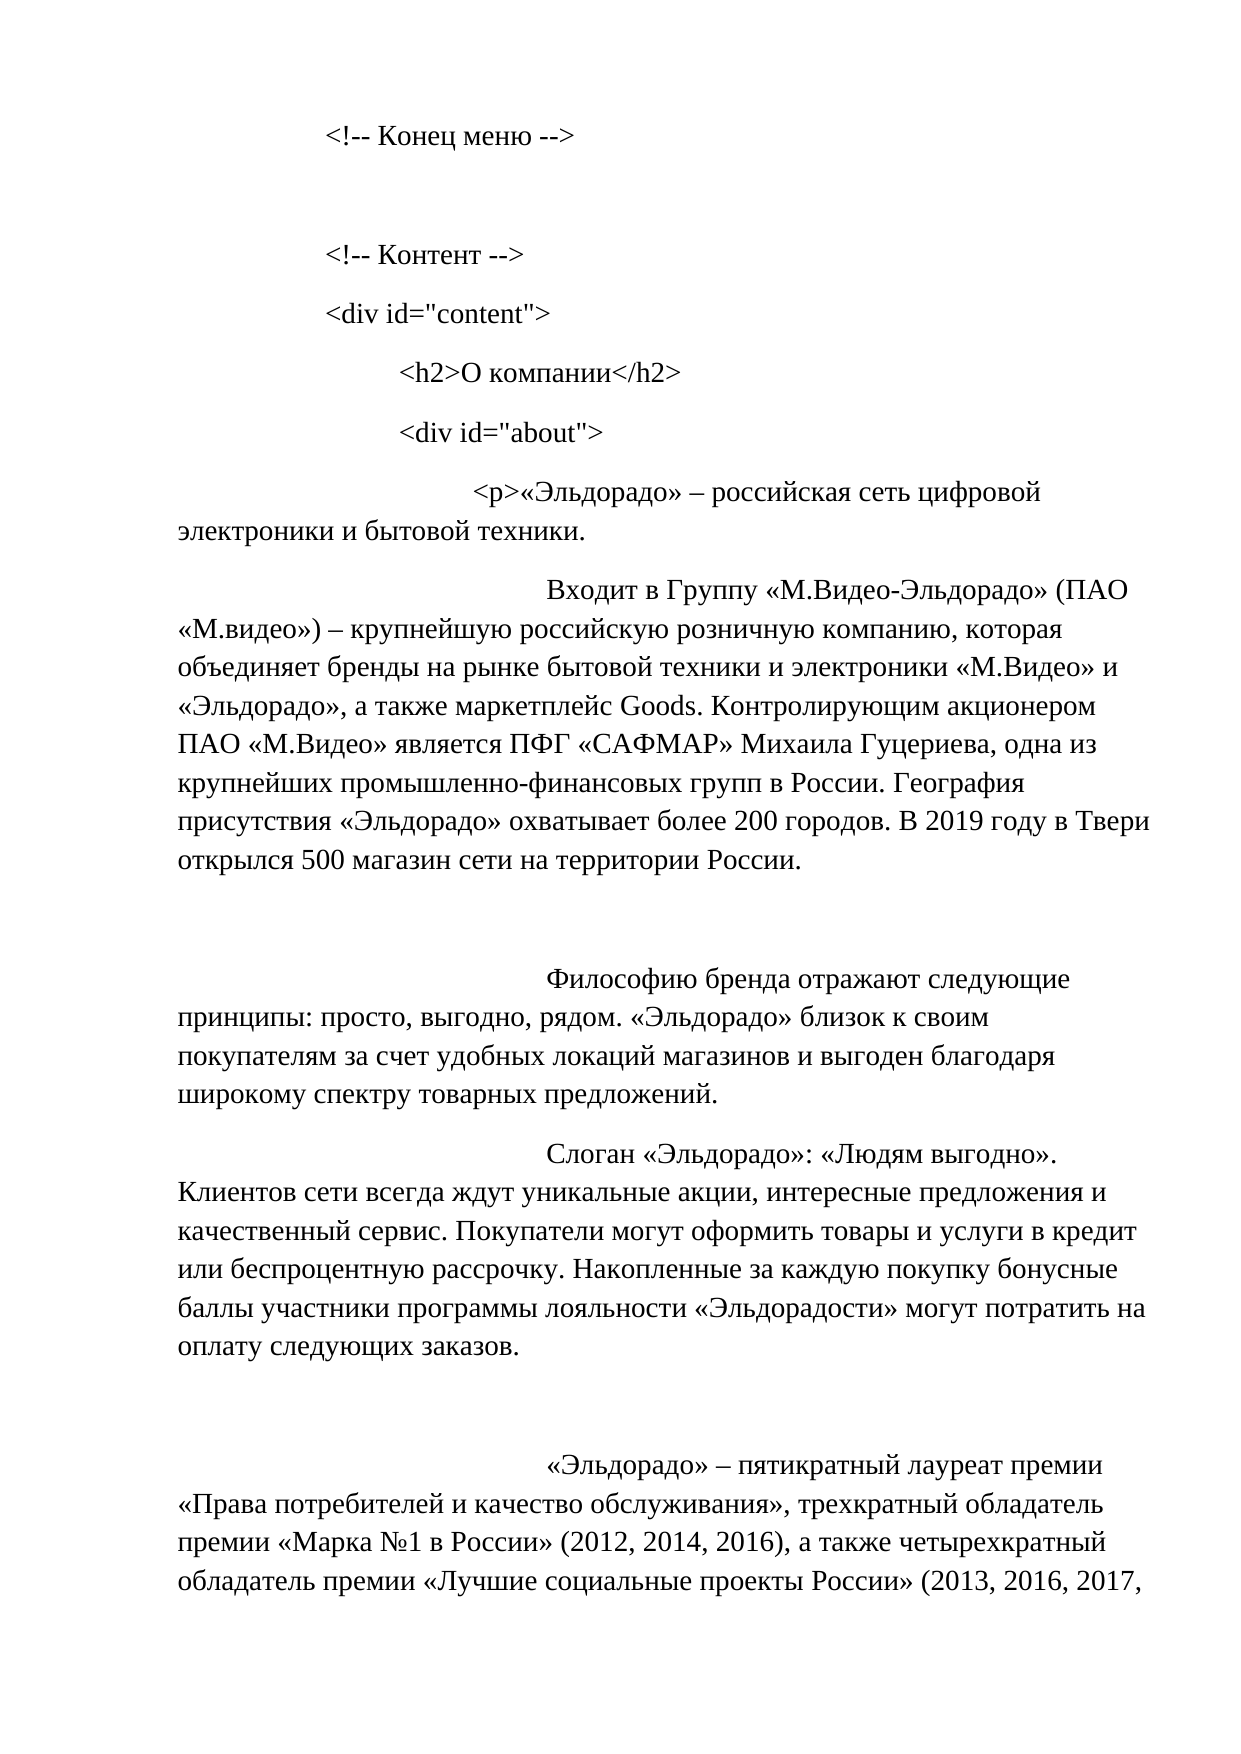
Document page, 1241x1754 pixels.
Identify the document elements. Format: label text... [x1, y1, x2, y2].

text <!-- Контент --> [177, 237, 1152, 270]
text Входит в Группу «М.Видео-Эльдорадо» (ПАО «М.видео») – крупнейшую российскую розничную компанию, которая объединяет бренды на рынке бытовой техники и электроники «М.Видео» и «Эльдорадо», а также маркетплейс Goods. Контролирующим акционером ПАО «М.Видео» является ПФГ «САФМАР» Михаила Гуцериева, одна из крупнейших промышленно-финансовых групп в России. География присутствия «Эльдорадо» охватывает более 200 городов. В 2019 году в Твери открылся 500 магазин сети на территории России. [177, 572, 1152, 876]
text <h2>О компании</h2> [177, 356, 1152, 389]
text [177, 1447, 1152, 1596]
text Философию бренда отражают следующие принципы: просто, выгодно, рядом. «Эльдорадо» близок к своим покупателям за счет удобных локаций магазинов и выгоден благодаря широкому спектру товарных предложений. [177, 961, 1152, 1110]
text Слоган «Эльдорадо»: «Людям выгодно». Клиентов сети всегда ждут уникальные акции, интересные предложения и качественный сервис. Покупатели могут оформить товары и услуги в кредит или беспроцентную рассрочку. Накопленные за каждую покупку бонусные баллы участники программы лояльности «Эльдорадости» могут потратить на оплату следующих заказов. [177, 1136, 1152, 1362]
text <div id="content"> [177, 296, 1152, 330]
text <!-- Конец меню --> [177, 118, 1152, 152]
text <div id="about"> [177, 415, 1152, 448]
text <p>«Эльдорадо» – российская сеть цифровой электроники и бытовой техники. [177, 474, 1152, 546]
